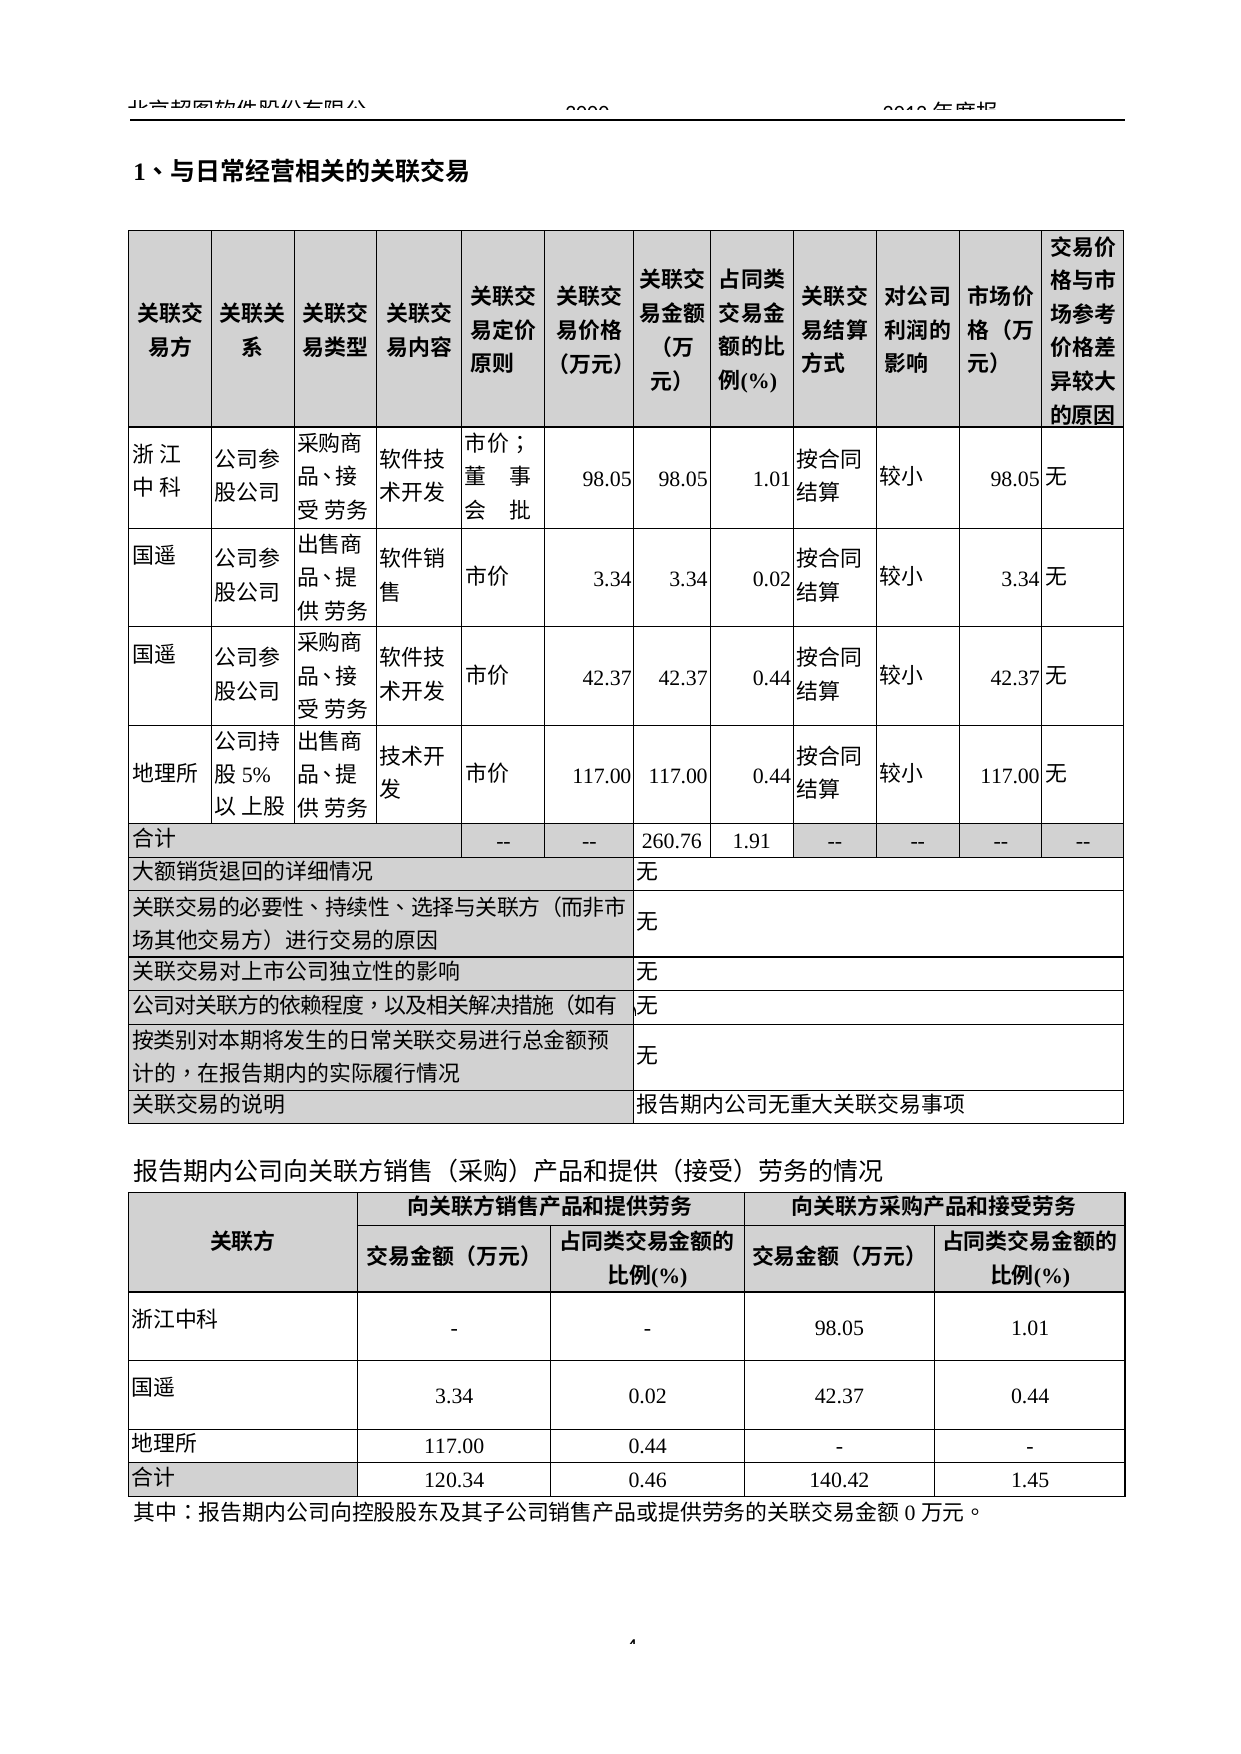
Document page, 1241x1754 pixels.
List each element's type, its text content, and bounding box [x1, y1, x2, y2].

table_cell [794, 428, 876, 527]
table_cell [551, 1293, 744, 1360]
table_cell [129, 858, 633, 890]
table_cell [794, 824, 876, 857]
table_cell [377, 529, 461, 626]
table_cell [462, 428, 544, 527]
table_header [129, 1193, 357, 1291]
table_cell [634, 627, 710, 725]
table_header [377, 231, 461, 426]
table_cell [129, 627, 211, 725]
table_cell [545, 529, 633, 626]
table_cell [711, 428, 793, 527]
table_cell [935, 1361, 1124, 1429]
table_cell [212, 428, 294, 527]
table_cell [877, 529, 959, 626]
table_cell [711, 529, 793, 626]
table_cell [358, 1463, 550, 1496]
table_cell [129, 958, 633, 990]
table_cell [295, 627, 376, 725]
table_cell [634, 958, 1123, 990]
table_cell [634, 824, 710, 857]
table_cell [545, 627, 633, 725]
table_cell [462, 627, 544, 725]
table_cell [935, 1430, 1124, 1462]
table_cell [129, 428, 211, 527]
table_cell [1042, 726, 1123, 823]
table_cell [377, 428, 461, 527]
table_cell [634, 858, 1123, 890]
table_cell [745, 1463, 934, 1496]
text 报告期内公司向关联方销售（采购）产品和提供（接受）劳务的情况 [133, 1154, 1110, 1188]
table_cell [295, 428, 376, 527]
subtitle 1、与日常经营相关的关联交易 [133, 153, 1110, 187]
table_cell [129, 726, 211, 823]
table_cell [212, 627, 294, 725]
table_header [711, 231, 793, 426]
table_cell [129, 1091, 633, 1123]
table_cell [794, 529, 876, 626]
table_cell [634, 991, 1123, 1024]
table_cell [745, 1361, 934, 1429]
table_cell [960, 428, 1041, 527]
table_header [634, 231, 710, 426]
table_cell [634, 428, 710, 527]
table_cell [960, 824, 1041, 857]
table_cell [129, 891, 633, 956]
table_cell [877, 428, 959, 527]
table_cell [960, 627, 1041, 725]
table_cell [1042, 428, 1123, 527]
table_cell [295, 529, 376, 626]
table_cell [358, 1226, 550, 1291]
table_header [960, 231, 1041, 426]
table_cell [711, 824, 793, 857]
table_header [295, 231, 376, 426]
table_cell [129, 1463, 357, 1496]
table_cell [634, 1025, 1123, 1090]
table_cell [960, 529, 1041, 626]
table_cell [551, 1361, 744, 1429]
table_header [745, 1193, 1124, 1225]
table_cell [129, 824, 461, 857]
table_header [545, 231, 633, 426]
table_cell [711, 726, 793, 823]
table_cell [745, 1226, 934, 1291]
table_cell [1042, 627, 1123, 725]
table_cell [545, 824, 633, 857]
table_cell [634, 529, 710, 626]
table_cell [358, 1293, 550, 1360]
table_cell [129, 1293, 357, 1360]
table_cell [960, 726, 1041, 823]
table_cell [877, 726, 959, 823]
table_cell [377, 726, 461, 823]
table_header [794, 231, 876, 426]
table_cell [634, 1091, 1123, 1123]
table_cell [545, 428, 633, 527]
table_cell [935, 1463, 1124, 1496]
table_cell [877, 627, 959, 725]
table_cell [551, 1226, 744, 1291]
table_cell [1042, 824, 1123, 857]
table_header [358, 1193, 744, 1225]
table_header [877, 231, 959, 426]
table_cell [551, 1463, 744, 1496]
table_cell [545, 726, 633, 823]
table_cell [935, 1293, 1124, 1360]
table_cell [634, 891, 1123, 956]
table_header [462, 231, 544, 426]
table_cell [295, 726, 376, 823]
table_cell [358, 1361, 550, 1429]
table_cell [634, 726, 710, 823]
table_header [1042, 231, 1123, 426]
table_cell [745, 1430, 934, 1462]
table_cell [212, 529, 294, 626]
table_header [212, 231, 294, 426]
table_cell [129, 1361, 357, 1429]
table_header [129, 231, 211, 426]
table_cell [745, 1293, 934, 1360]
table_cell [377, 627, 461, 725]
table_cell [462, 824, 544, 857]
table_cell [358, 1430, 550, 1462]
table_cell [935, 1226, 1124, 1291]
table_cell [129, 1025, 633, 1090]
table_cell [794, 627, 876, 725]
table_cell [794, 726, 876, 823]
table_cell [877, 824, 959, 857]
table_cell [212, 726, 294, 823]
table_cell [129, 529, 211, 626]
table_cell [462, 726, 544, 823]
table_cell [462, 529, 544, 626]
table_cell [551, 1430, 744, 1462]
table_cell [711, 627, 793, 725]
text 其中：报告期内公司向控股股东及其子公司销售产品或提供劳务的关联交易金额 0 万元。 [133, 1497, 1110, 1526]
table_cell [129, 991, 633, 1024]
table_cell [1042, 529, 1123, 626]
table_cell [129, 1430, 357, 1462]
